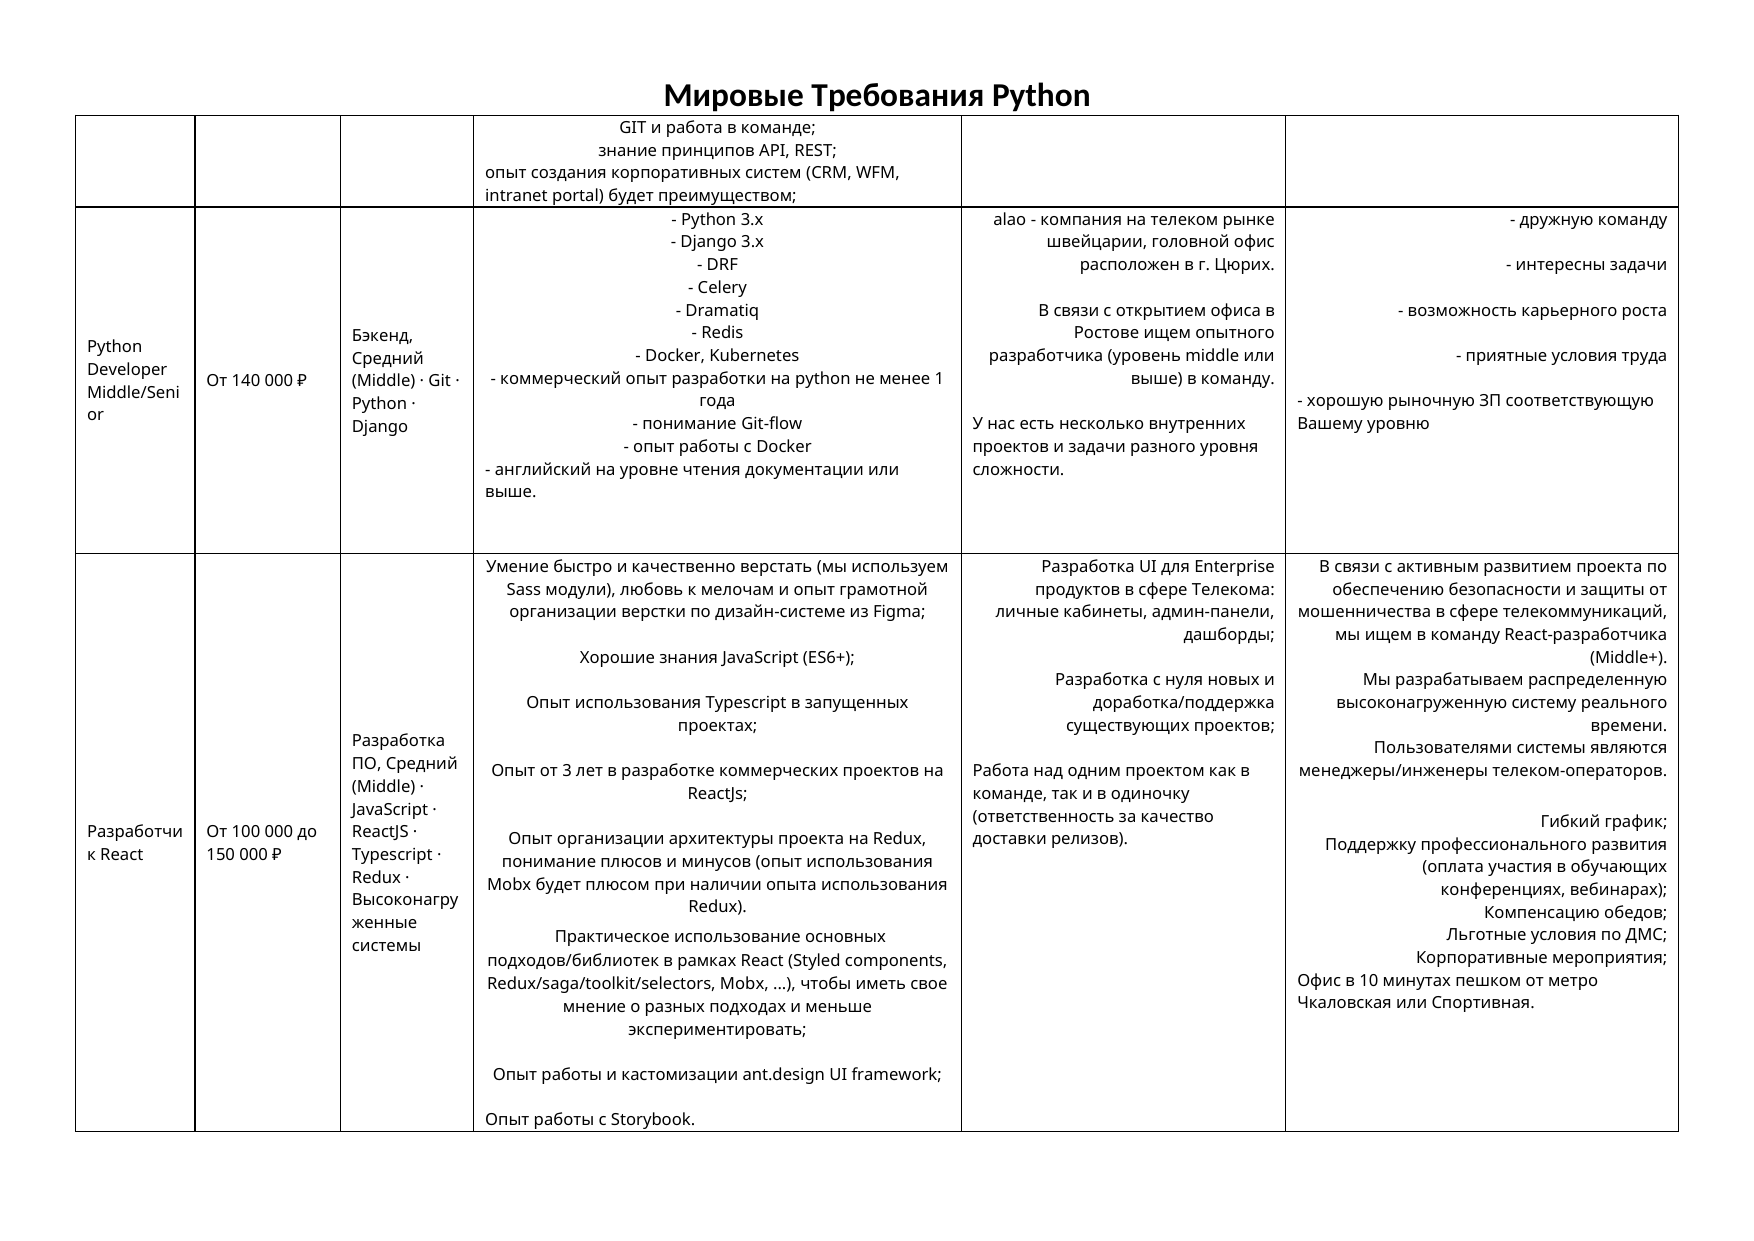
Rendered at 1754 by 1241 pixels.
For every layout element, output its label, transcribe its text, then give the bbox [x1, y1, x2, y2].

table_cell Разработка ПО, Средний (Middle) · JavaScript · ReactJS · Typescript · Redux · Высоконагруженные системы [341, 554, 473, 1131]
table_cell Разработчик React [76, 554, 194, 1131]
table_cell - дружную команду - интересны задачи - возможность карьерного роста - приятные условия труда - хорошую рыночную ЗП соответствующую Вашему уровню [1286, 208, 1678, 553]
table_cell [962, 116, 1285, 206]
table_cell - Python 3.x - Django 3.x - DRF - Celery - Dramatiq - Redis - Docker, Kubernetes - коммерческий опыт разработки на python не менее 1 года - понимание Git-flow - опыт работы с Docker - английский на уровне чтения документации или выше. [474, 208, 961, 553]
table_cell От 140 000 ₽ [196, 208, 340, 553]
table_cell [196, 116, 340, 206]
table_cell alao - компания на телеком рынке швейцарии, головной офис расположен в г. Цюрих. В связи с открытием офиса в Ростове ищем опытного разработчика (уровень middle или выше) в команду. У нас есть несколько внутренних проектов и задачи разного уровня сложности. [962, 208, 1285, 553]
table_cell От 100 000 до 150 000 ₽ [196, 554, 340, 1131]
table_cell Бэкенд, Средний (Middle) · Git · Python · Django [341, 208, 473, 553]
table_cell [1286, 116, 1678, 206]
table_cell Разработка UI для Enterprise продуктов в сфере Телекома: личные кабинеты, админ-панели, дашборды; Разработка с нуля новых и доработка/поддержка существующих проектов; Работа над одним проектом как в команде, так и в одиночку (ответственность за качество доставки релизов). [962, 554, 1285, 1131]
table_cell Python Developer Middle/Senior [76, 208, 194, 553]
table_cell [341, 116, 473, 206]
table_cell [474, 116, 961, 206]
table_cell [76, 116, 194, 206]
table_cell Умение быстро и качественно верстать (мы используем Sass модули), любовь к мелочам и опыт грамотной организации верстки по дизайн-системе из Figma; Хорошие знания JavaScript (ES6+); Опыт использования Typescript в запущенных проектах; Опыт от 3 лет в разработке коммерческих проектов на ReactJs; Опыт организации архитектуры проекта на Redux, понимание плюсов и минусов (опыт использования Mobx будет плюсом при наличии опыта использования Redux). Практическое использование основных подходов/библиотек в рамках React (Styled components, Redux/saga/toolkit/selectors, Mobx, ...), чтобы иметь свое мнение о разных подходах и меньше экспериментировать; Опыт работы и кастомизации ant.design UI framework; Опыт работы с Storybook. [474, 554, 961, 1131]
table_cell В связи с активным развитием проекта по обеспечению безопасности и защиты от мошенничества в сфере телекоммуникаций, мы ищем в команду React-разработчика (Middle+). Мы разрабатываем распределенную высоконагруженную систему реального времени. Пользователями системы являются менеджеры/инженеры телеком-операторов. Гибкий график; Поддержку профессионального развития (оплата участия в обучающих конференциях, вебинарах); Компенсацию обедов; Льготные условия по ДМС; Корпоративные мероприятия; Офис в 10 минутах пешком от метро Чкаловская или Спортивная. [1286, 554, 1678, 1131]
